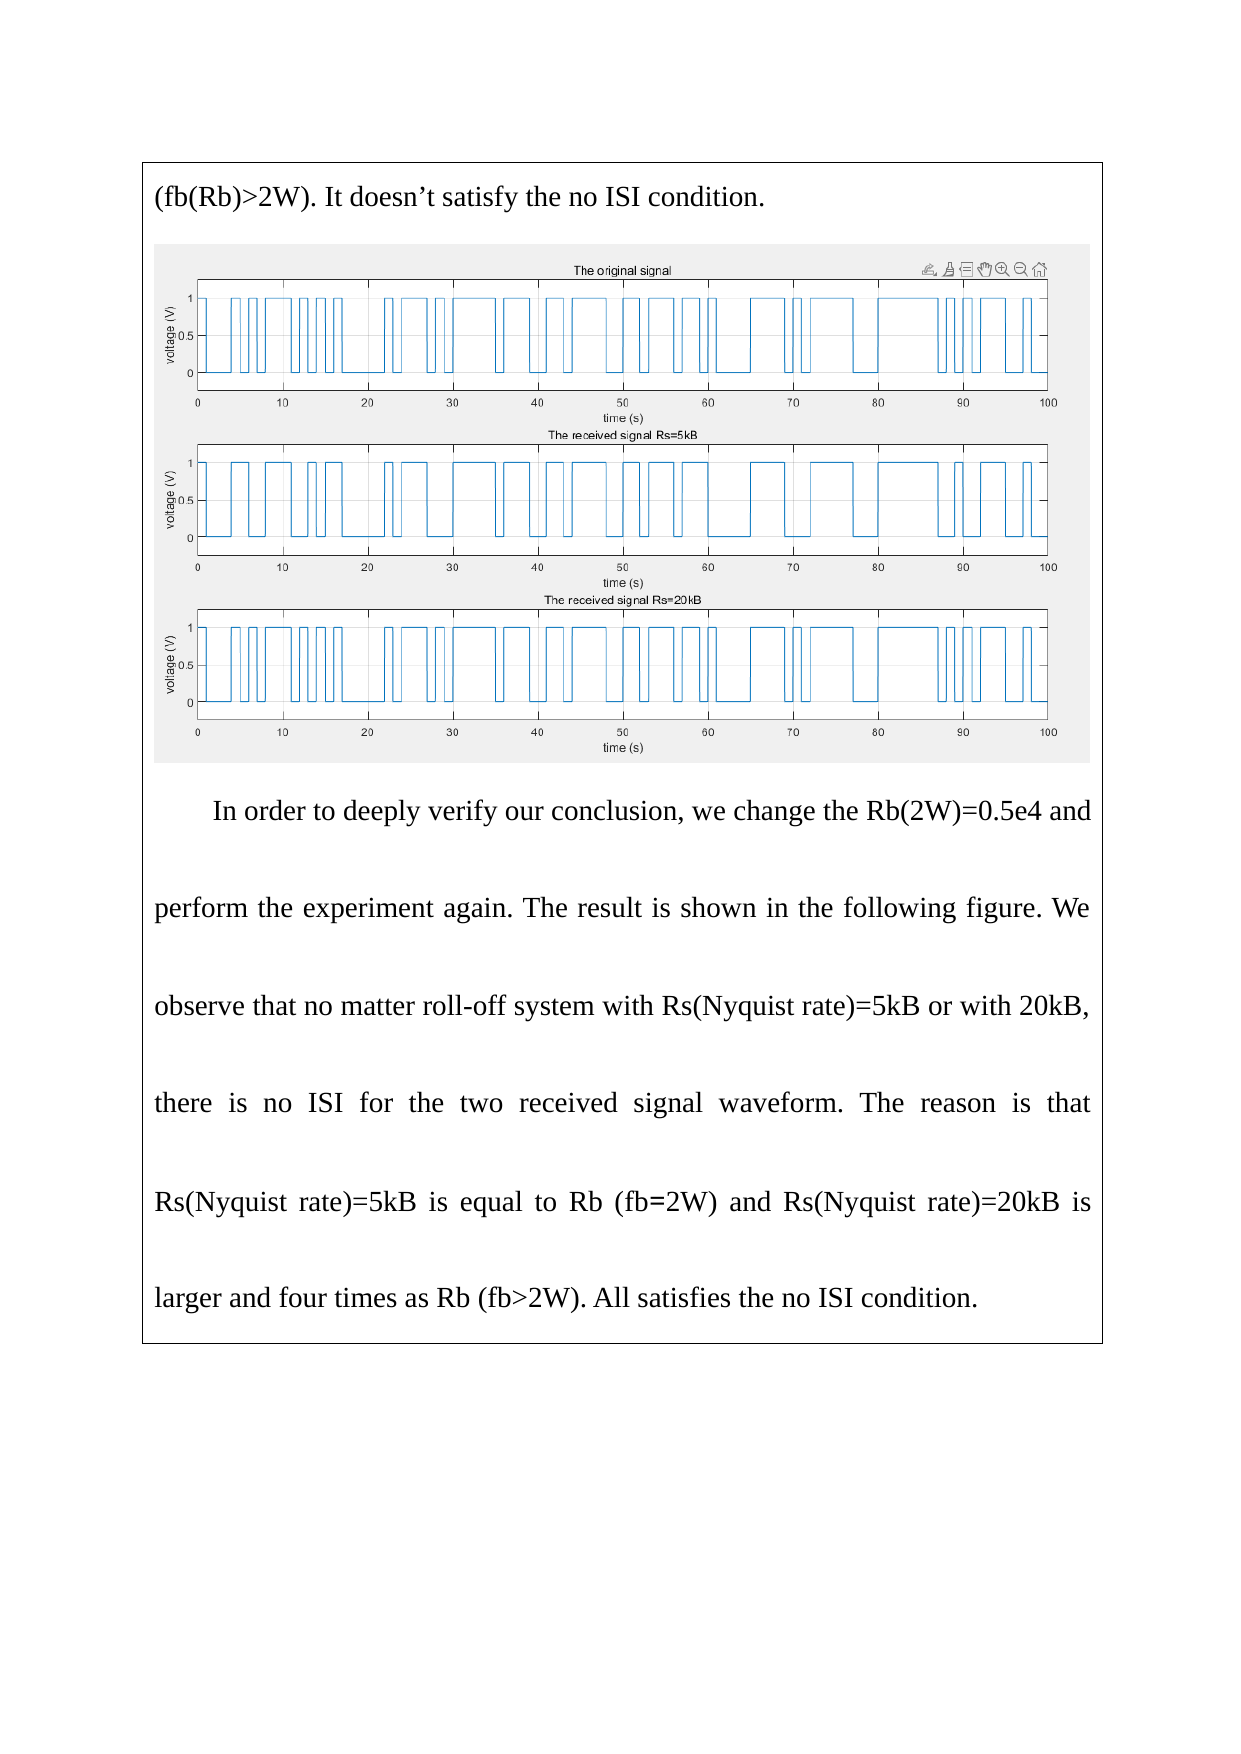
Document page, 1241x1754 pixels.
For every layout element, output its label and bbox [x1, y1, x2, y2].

picture [154, 244, 1090, 763]
table_cell [143, 163, 1102, 1342]
